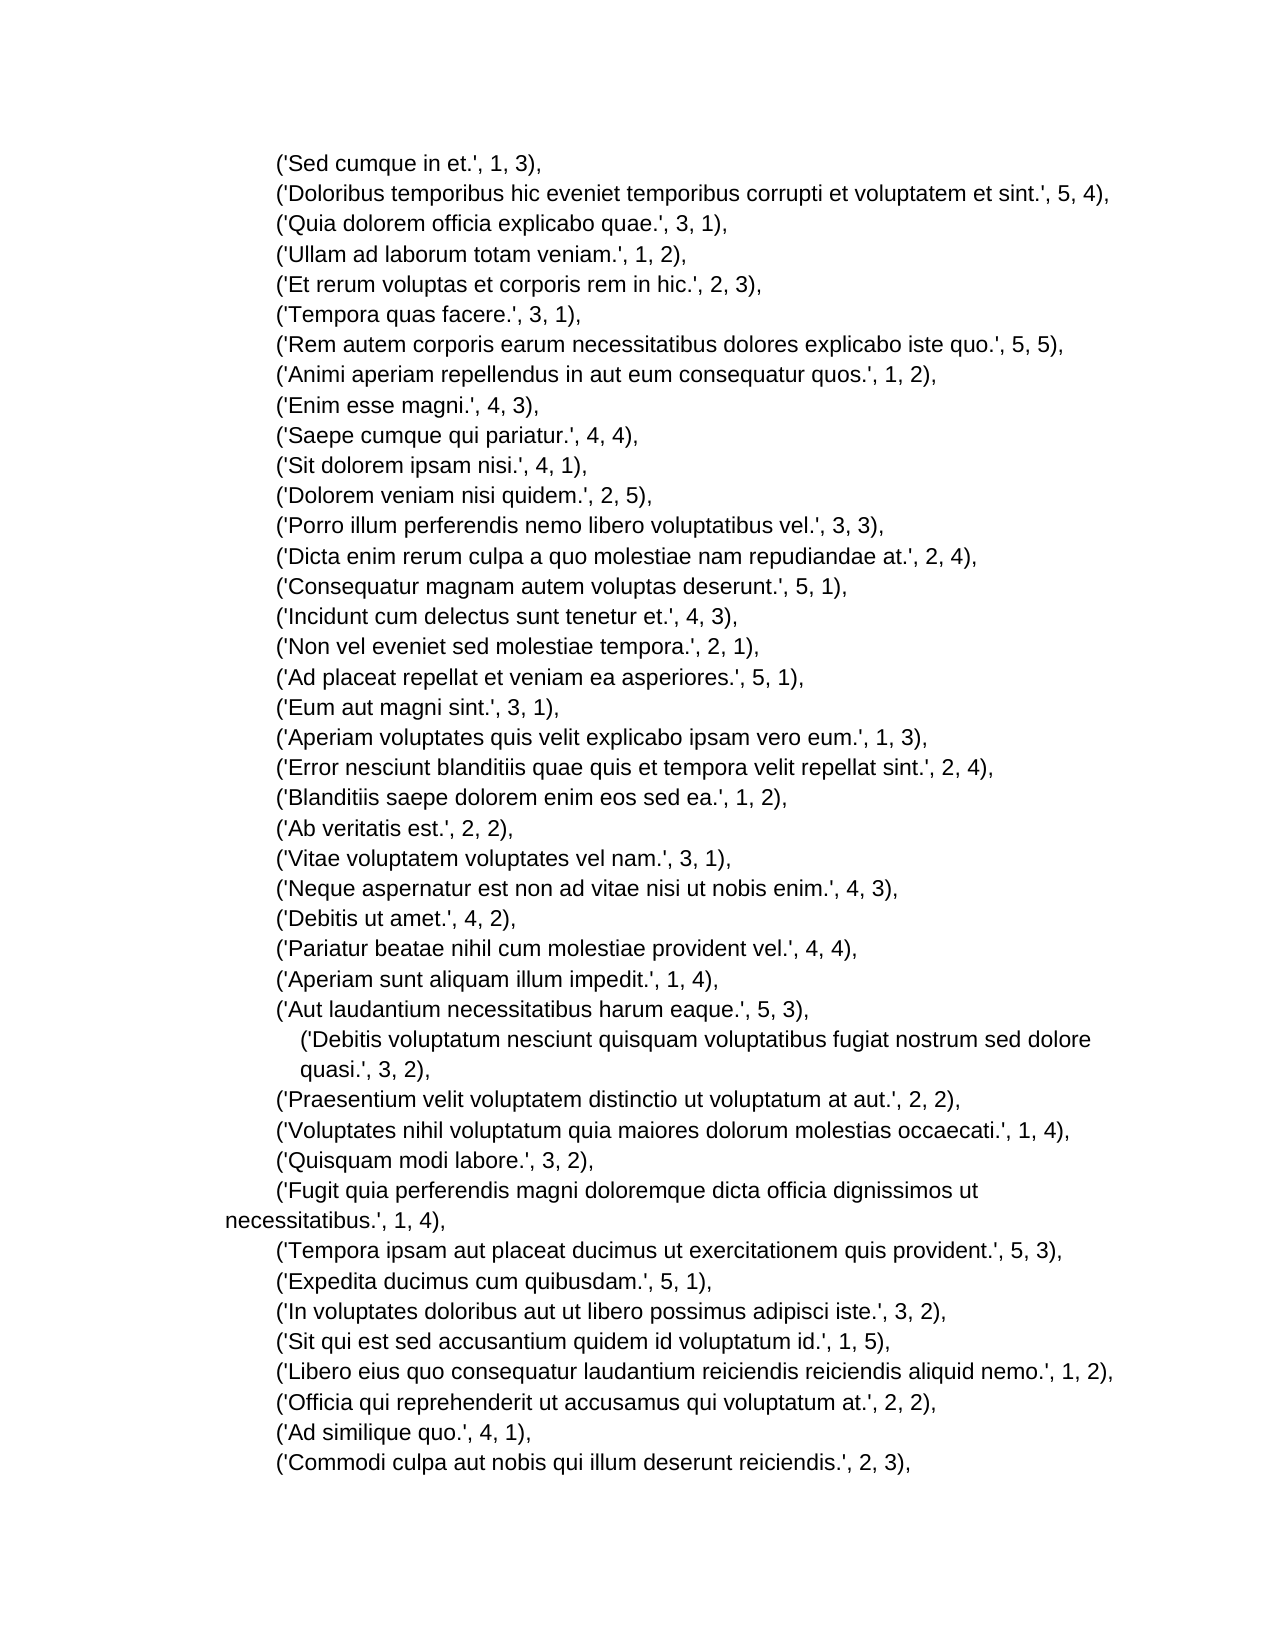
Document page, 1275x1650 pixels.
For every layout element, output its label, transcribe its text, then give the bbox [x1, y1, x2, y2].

text ('Sit dolorem ipsam nisi.', 4, 1), [225, 452, 1125, 478]
text ('Quia dolorem officia explicabo quae.', 3, 1), [225, 210, 1125, 237]
text ('Non vel eveniet sed molestiae tempora.', 2, 1), [225, 633, 1125, 660]
text ('Debitis ut amet.', 4, 2), [225, 905, 1125, 932]
text ('Ab veritatis est.', 2, 2), [225, 814, 1125, 841]
text ('Libero eius quo consequatur laudantium reiciendis reiciendis aliquid nemo.', 1, 2), [225, 1358, 1125, 1385]
text ('Dolorem veniam nisi quidem.', 2, 5), [225, 482, 1125, 509]
text ('Praesentium velit voluptatem distinctio ut voluptatum at aut.', 2, 2), [225, 1086, 1125, 1113]
text ('Ad placeat repellat et veniam ea asperiores.', 5, 1), [225, 663, 1125, 690]
text ('Aperiam voluptates quis velit explicabo ipsam vero eum.', 1, 3), [225, 724, 1125, 750]
text ('Pariatur beatae nihil cum molestiae provident vel.', 4, 4), [225, 935, 1125, 962]
text ('Tempora quas facere.', 3, 1), [225, 301, 1125, 327]
text ('Debitis voluptatum nesciunt quisquam voluptatibus fugiat nostrum sed dolore quasi.', 3, 2), [300, 1026, 1125, 1083]
text ('Aut laudantium necessitatibus harum eaque.', 5, 3), [225, 996, 1125, 1022]
text ('In voluptates doloribus aut ut libero possimus adipisci iste.', 3, 2), [225, 1298, 1125, 1324]
text ('Neque aspernatur est non ad vitae nisi ut nobis enim.', 4, 3), [225, 875, 1125, 901]
text ('Enim esse magni.', 4, 3), [225, 392, 1125, 418]
text ('Fugit quia perferendis magni doloremque dicta officia dignissimos ut necessitatibus.', 1, 4), [225, 1177, 1125, 1234]
text ('Sed cumque in et.', 1, 3), [225, 150, 1125, 176]
text ('Quisquam modi labore.', 3, 2), [225, 1147, 1125, 1173]
text ('Saepe cumque qui pariatur.', 4, 4), [225, 422, 1125, 448]
text ('Porro illum perferendis nemo libero voluptatibus vel.', 3, 3), [225, 512, 1125, 539]
text ('Dicta enim rerum culpa a quo molestiae nam repudiandae at.', 2, 4), [225, 543, 1125, 569]
text ('Eum aut magni sint.', 3, 1), [225, 694, 1125, 720]
text ('Ad similique quo.', 4, 1), [225, 1419, 1125, 1445]
text ('Error nesciunt blanditiis quae quis et tempora velit repellat sint.', 2, 4), [225, 754, 1125, 781]
text ('Expedita ducimus cum quibusdam.', 5, 1), [225, 1268, 1125, 1294]
text ('Consequatur magnam autem voluptas deserunt.', 5, 1), [225, 573, 1125, 599]
text ('Tempora ipsam aut placeat ducimus ut exercitationem quis provident.', 5, 3), [225, 1237, 1125, 1264]
text ('Voluptates nihil voluptatum quia maiores dolorum molestias occaecati.', 1, 4), [225, 1117, 1125, 1143]
text ('Rem autem corporis earum necessitatibus dolores explicabo iste quo.', 5, 5), [225, 331, 1125, 358]
text ('Doloribus temporibus hic eveniet temporibus corrupti et voluptatem et sint.', 5, 4), [225, 180, 1125, 207]
text ('Animi aperiam repellendus in aut eum consequatur quos.', 1, 2), [225, 361, 1125, 388]
text ('Ullam ad laborum totam veniam.', 1, 2), [225, 241, 1125, 267]
text ('Et rerum voluptas et corporis rem in hic.', 2, 3), [225, 271, 1125, 297]
text ('Sit qui est sed accusantium quidem id voluptatum id.', 1, 5), [225, 1328, 1125, 1354]
text ('Commodi culpa aut nobis qui illum deserunt reiciendis.', 2, 3), [225, 1449, 1125, 1475]
text ('Blanditiis saepe dolorem enim eos sed ea.', 1, 2), [225, 784, 1125, 811]
text ('Aperiam sunt aliquam illum impedit.', 1, 4), [225, 966, 1125, 992]
text ('Incidunt cum delectus sunt tenetur et.', 4, 3), [225, 603, 1125, 629]
text ('Vitae voluptatem voluptates vel nam.', 3, 1), [225, 845, 1125, 871]
text ('Officia qui reprehenderit ut accusamus qui voluptatum at.', 2, 2), [225, 1388, 1125, 1415]
